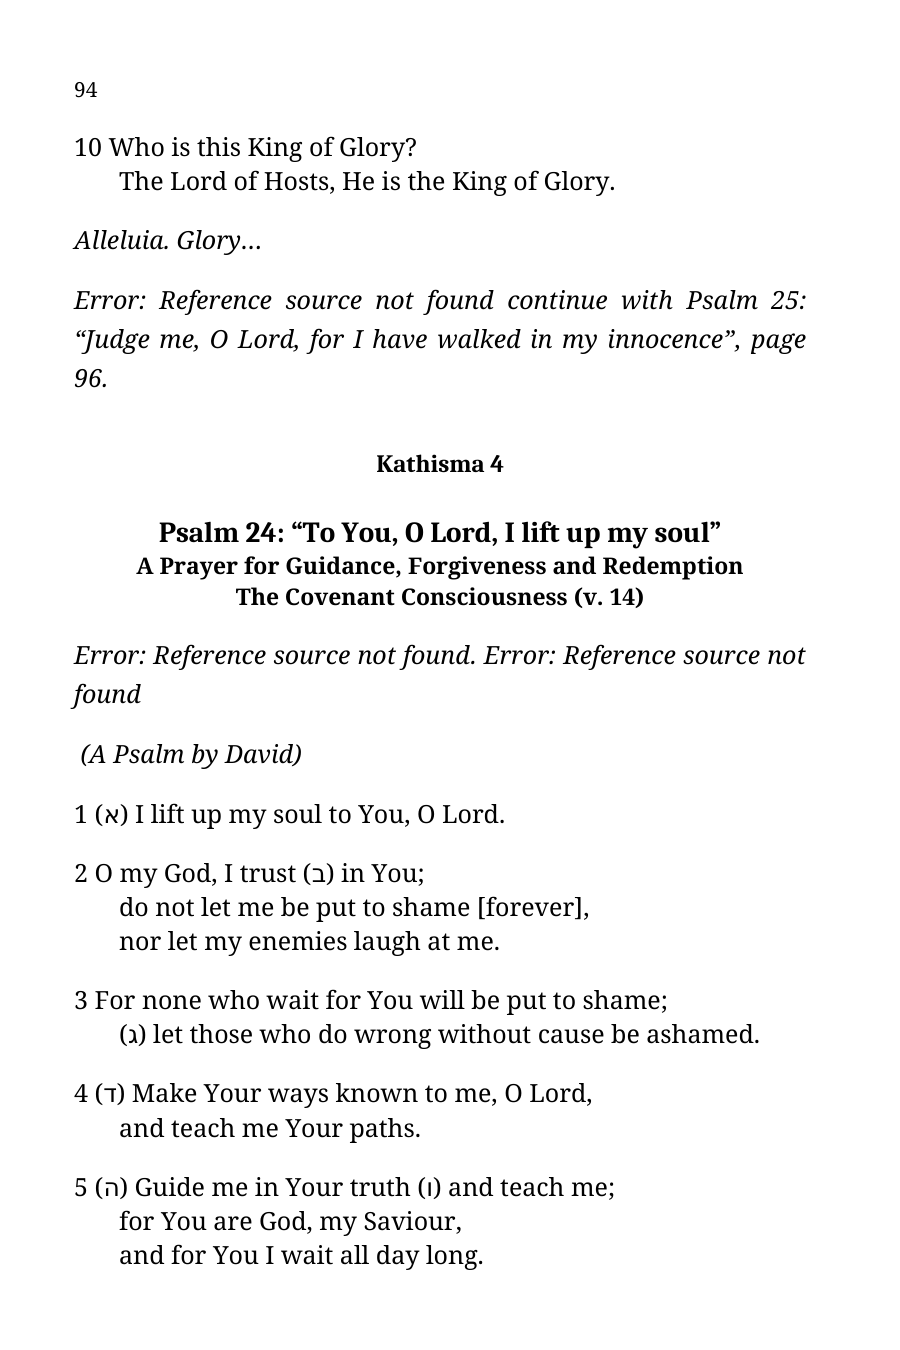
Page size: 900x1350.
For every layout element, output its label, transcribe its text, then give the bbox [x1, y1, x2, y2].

text (A Psalm by David) [74, 737, 806, 771]
text The Lord of Hosts, He is the King of Glory. [74, 164, 806, 198]
text 1 (א) I lift up my soul to You, O Lord. [74, 797, 806, 831]
text and for You I wait all day long. [74, 1237, 806, 1271]
subtitle Psalm 24: “To You, O Lord, I lift up my soul” [74, 517, 806, 550]
text for You are God, my Saviour, [74, 1203, 806, 1237]
subtitle Kathisma 4 [74, 450, 806, 479]
text 4 (ד) Make Your ways known to me, O Lord, [74, 1076, 806, 1110]
text nor let my enemies laugh at me. [74, 924, 806, 958]
text 2 O my God, I trust (ב) in You; [74, 856, 806, 890]
text 3 For none who wait for You will be put to shame; [74, 983, 806, 1017]
text and teach me Your paths. [74, 1110, 806, 1144]
text (ג) let those who do wrong without cause be ashamed. [74, 1017, 806, 1051]
text 5 (ה) Guide me in Your truth (ו) and teach me; [74, 1169, 806, 1203]
text Alleluia. Glory… [74, 223, 806, 257]
text do not let me be put to shame [forever], [74, 890, 806, 924]
text The Covenant Consciousness (v. 14) [74, 581, 806, 613]
text 10 Who is this King of Glory? [74, 130, 806, 164]
text A Prayer for Guidance, Forgiveness and Redemption [74, 550, 806, 581]
